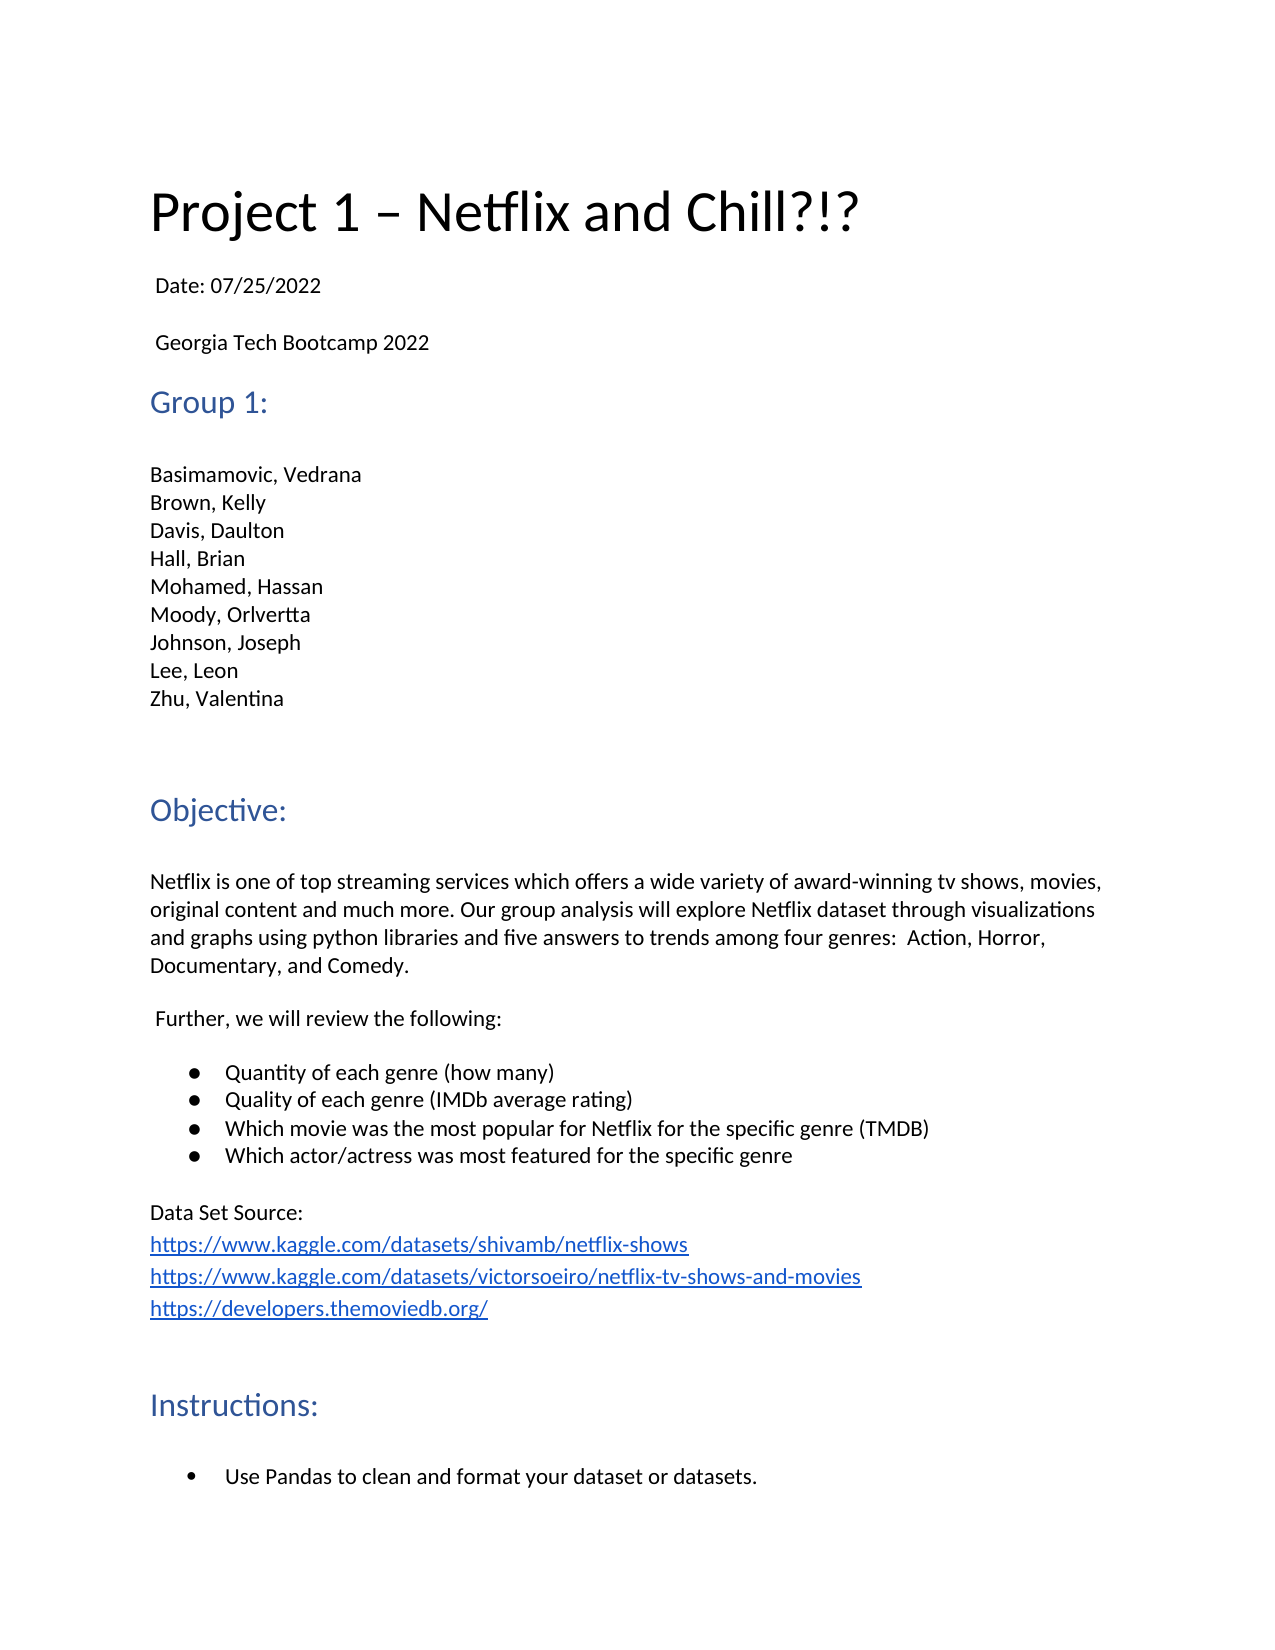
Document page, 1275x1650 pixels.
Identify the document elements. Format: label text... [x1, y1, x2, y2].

text Lee, Leon [150, 656, 1125, 684]
text Date: 07/25/2022 [150, 271, 1125, 299]
text Netflix is one of top streaming services which offers a wide variety of award-winning tv shows, movies, original content and much more. Our group analysis will explore Netflix dataset through visualizations and graphs using python libraries and five answers to trends among four genres: Action, Horror, Documentary, and Comedy. [150, 867, 1125, 979]
list Use Pandas to clean and format your dataset or datasets. [187, 1462, 1125, 1490]
text https://www.kaggle.com/datasets/victorsoeiro/netflix-tv-shows-and-movies [150, 1262, 1125, 1290]
text https://developers.themoviedb.org/ [150, 1294, 1125, 1322]
text Davis, Daulton [150, 516, 1125, 544]
text Johnson, Joseph [150, 628, 1125, 656]
text Data Set Source: [150, 1198, 1125, 1226]
list Quantity of each genre (how many) [187, 1058, 1125, 1086]
text Mohamed, Hassan [150, 572, 1125, 600]
text Basimamovic, Vedrana [150, 460, 1125, 488]
list Which movie was the most popular for Netflix for the specific genre (TMDB) [187, 1114, 1125, 1142]
text Objective: [150, 789, 1125, 829]
text Project 1 – Netflix and Chill?!? [150, 175, 1125, 246]
list Which actor/actress was most featured for the specific genre [187, 1142, 1125, 1170]
text Hall, Brian [150, 544, 1125, 572]
text Zhu, Valentina [150, 684, 1125, 712]
text Group 1: [150, 381, 1125, 422]
list Quality of each genre (IMDb average rating) [187, 1086, 1125, 1114]
text Instructions: [150, 1384, 1125, 1424]
text Brown, Kelly [150, 488, 1125, 516]
text Further, we will review the following: [150, 1004, 1125, 1033]
text Moody, Orlvertta [150, 600, 1125, 628]
text Georgia Tech Bootcamp 2022 [150, 328, 1125, 356]
text https://www.kaggle.com/datasets/shivamb/netflix-shows [150, 1230, 1125, 1258]
